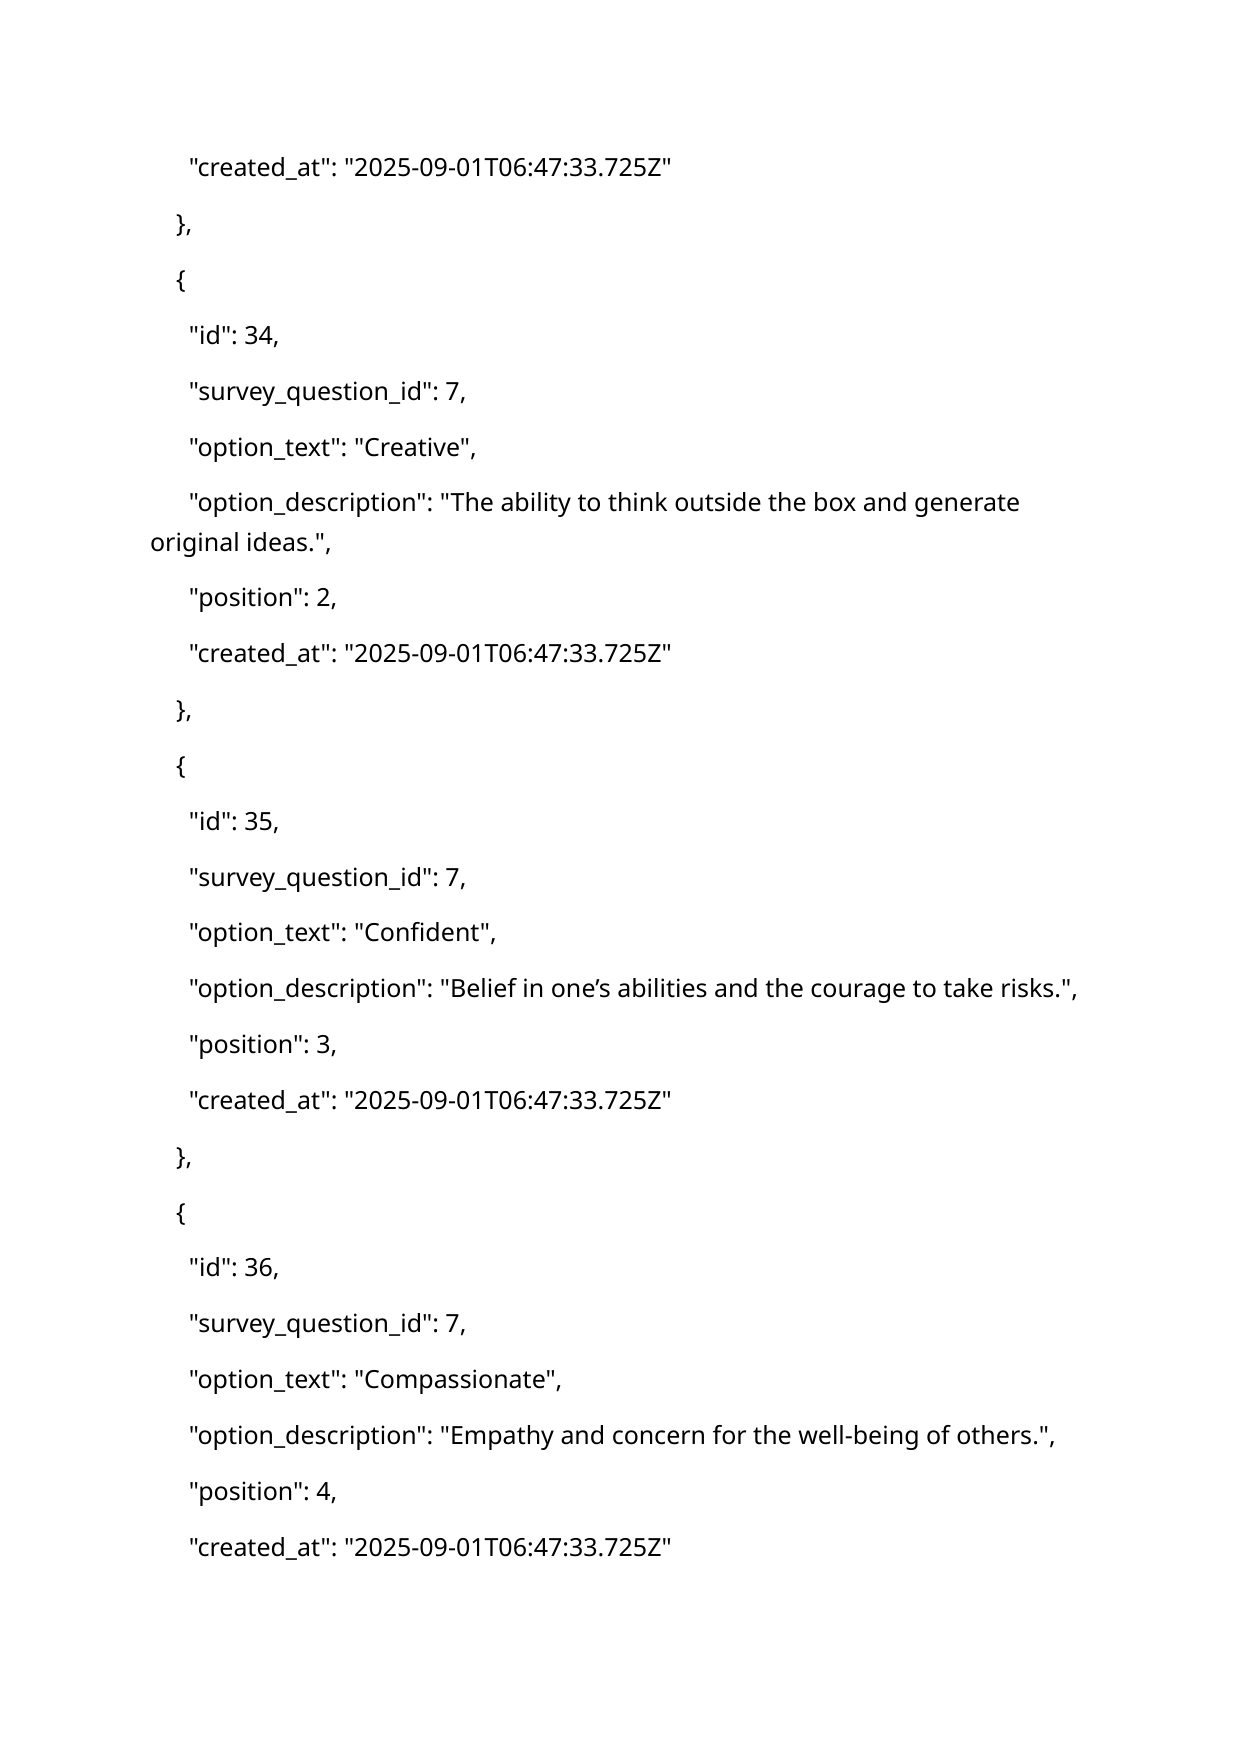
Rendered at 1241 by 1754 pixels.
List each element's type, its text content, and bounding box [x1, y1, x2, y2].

text "survey_question_id": 7, [150, 859, 1090, 893]
text "option_text": "Compassionate", [150, 1362, 1090, 1396]
text "position": 4, [150, 1473, 1090, 1507]
text }, [150, 1138, 1090, 1172]
text "id": 36, [150, 1250, 1090, 1284]
text "created_at": "2025-09-01T06:47:33.725Z" [150, 1529, 1090, 1563]
text "created_at": "2025-09-01T06:47:33.725Z" [150, 150, 1090, 184]
text { [150, 262, 1090, 296]
text }, [150, 206, 1090, 240]
text "id": 34, [150, 317, 1090, 352]
text "option_text": "Confident", [150, 915, 1090, 949]
text "option_description": "Empathy and concern for the well-being of others.", [150, 1417, 1090, 1452]
text "created_at": "2025-09-01T06:47:33.725Z" [150, 636, 1090, 670]
text "created_at": "2025-09-01T06:47:33.725Z" [150, 1082, 1090, 1117]
text { [150, 1194, 1090, 1228]
text }, [150, 692, 1090, 726]
text "survey_question_id": 7, [150, 373, 1090, 407]
text "survey_question_id": 7, [150, 1306, 1090, 1340]
text "option_description": "The ability to think outside the box and generate original ideas.", [150, 485, 1090, 558]
text "option_text": "Creative", [150, 429, 1090, 463]
text "position": 3, [150, 1027, 1090, 1061]
text "position": 2, [150, 580, 1090, 614]
text "option_description": "Belief in one’s abilities and the courage to take risks.", [150, 971, 1090, 1005]
text "id": 35, [150, 803, 1090, 837]
text { [150, 747, 1090, 782]
